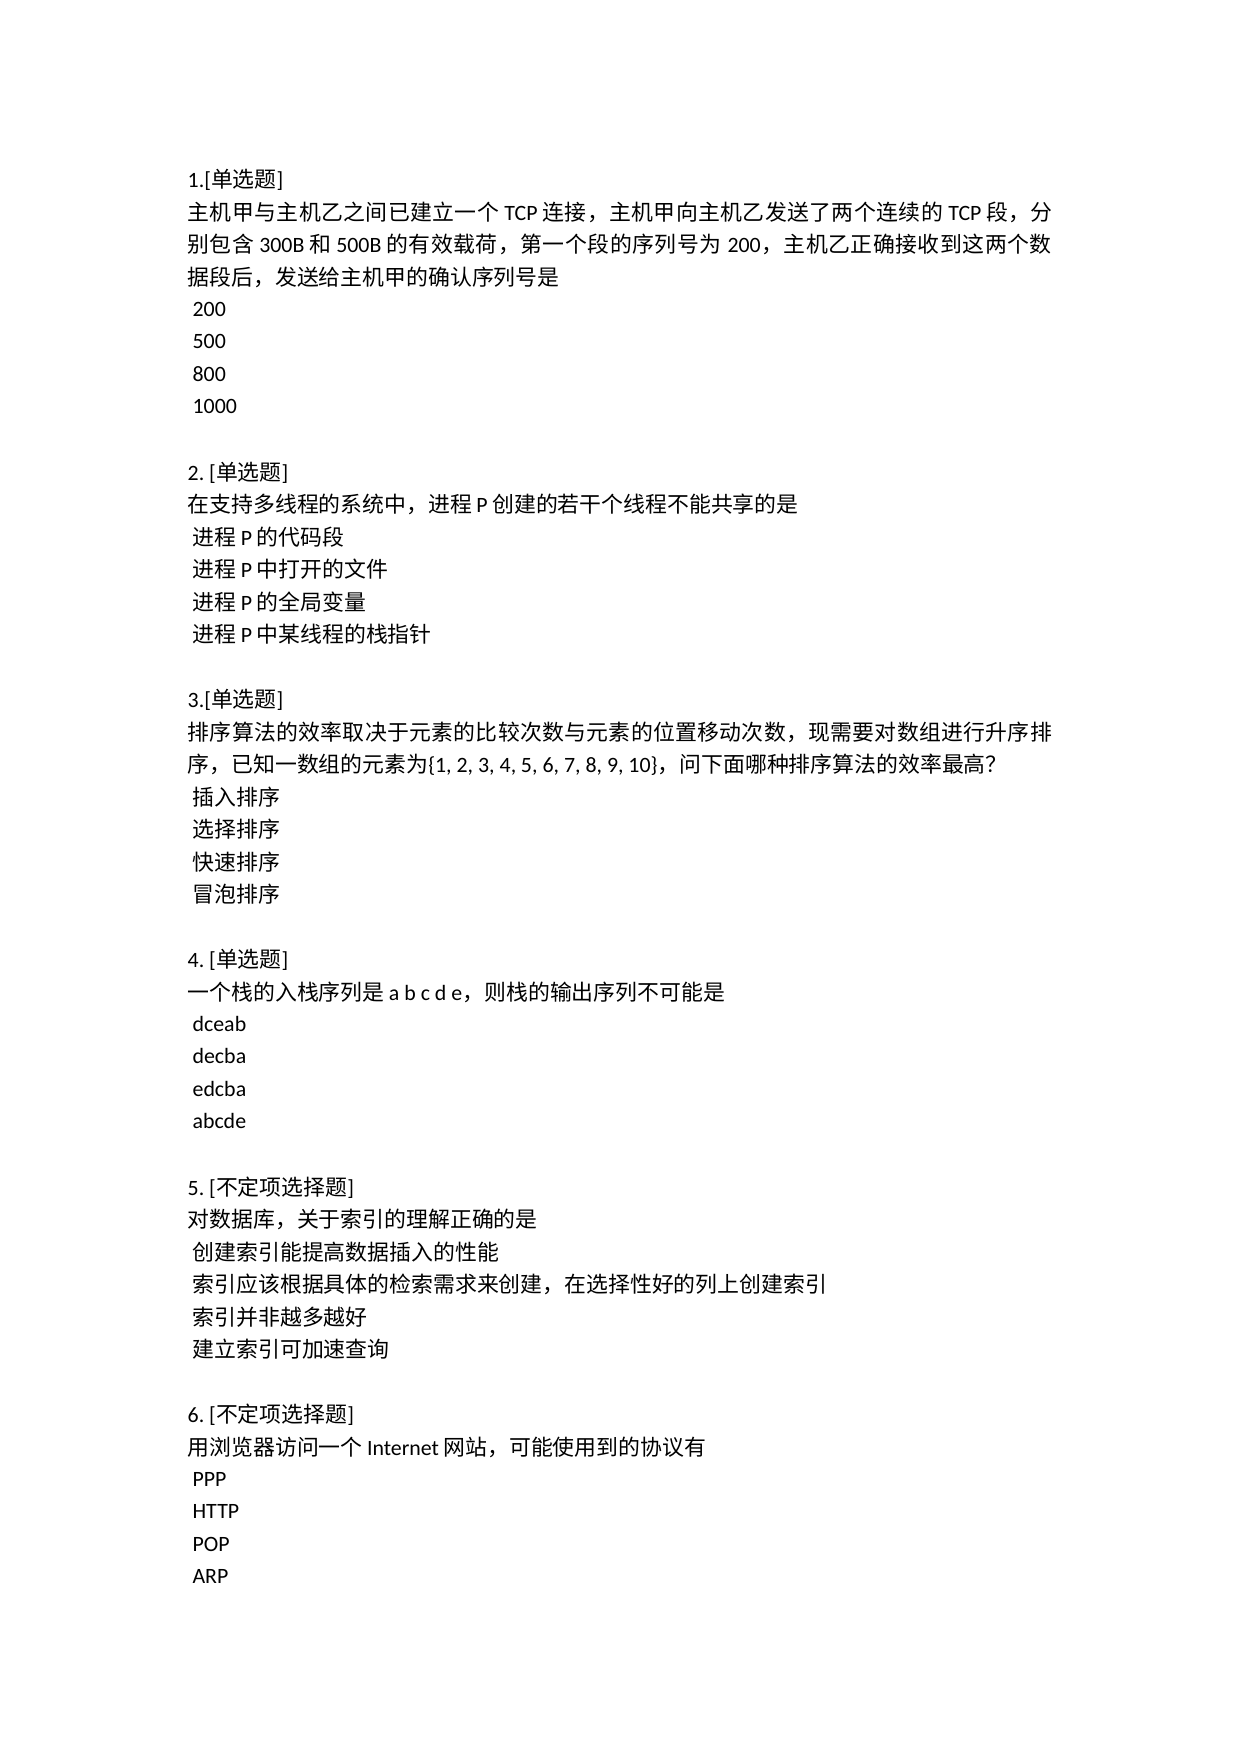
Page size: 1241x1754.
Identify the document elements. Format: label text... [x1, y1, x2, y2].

text 快速排序 [187, 844, 1053, 877]
text 在支持多线程的系统中，进程P创建的若干个线程不能共享的是 [187, 487, 1053, 519]
text POP [187, 1527, 1053, 1559]
text dceab [187, 1007, 1053, 1039]
text 对数据库，关于索引的理解正确的是 [187, 1202, 1053, 1234]
text 1.[单选题] [187, 162, 1053, 194]
text 建立索引可加速查询 [187, 1332, 1053, 1364]
text 3.[单选题] [187, 682, 1053, 714]
text 创建索引能提高数据插入的性能 [187, 1234, 1053, 1267]
text edcba [187, 1072, 1053, 1104]
text decba [187, 1039, 1053, 1072]
text 主机甲与主机乙之间已建立一个TCP连接，主机甲向主机乙发送了两个连续的TCP段，分别包含300B和500B的有效载荷，第一个段的序列号为200，主机乙正确接收到这两个数据段后，发送给主机甲的确认序列号是 [187, 194, 1053, 292]
text 500 [187, 324, 1053, 357]
text 一个栈的入栈序列是a b c d e，则栈的输出序列不可能是 [187, 974, 1053, 1007]
text PPP [187, 1462, 1053, 1494]
text 进程P中打开的文件 [187, 552, 1053, 584]
text 2. [单选题] [187, 454, 1053, 487]
text 800 [187, 357, 1053, 389]
text abcde [187, 1104, 1053, 1137]
text 冒泡排序 [187, 877, 1053, 909]
text 1000 [187, 389, 1053, 422]
text 4. [单选题] [187, 942, 1053, 974]
text 用浏览器访问一个Internet网站，可能使用到的协议有 [187, 1429, 1053, 1462]
text 索引并非越多越好 [187, 1299, 1053, 1332]
text ARP [187, 1559, 1053, 1592]
text 5. [不定项选择题] [187, 1169, 1053, 1202]
text 选择排序 [187, 812, 1053, 844]
text 插入排序 [187, 779, 1053, 812]
text 进程P的代码段 [187, 519, 1053, 552]
text 6. [不定项选择题] [187, 1397, 1053, 1429]
text 进程P的全局变量 [187, 584, 1053, 617]
text 200 [187, 292, 1053, 324]
text 索引应该根据具体的检索需求来创建，在选择性好的列上创建索引 [187, 1267, 1053, 1299]
text 排序算法的效率取决于元素的比较次数与元素的位置移动次数，现需要对数组进行升序排序，已知一数组的元素为{1, 2, 3, 4, 5, 6, 7, 8, 9, 10}，问下面哪种排序算法的效率最高？ [187, 714, 1053, 779]
text 进程P中某线程的栈指针 [187, 617, 1053, 649]
text HTTP [187, 1494, 1053, 1527]
